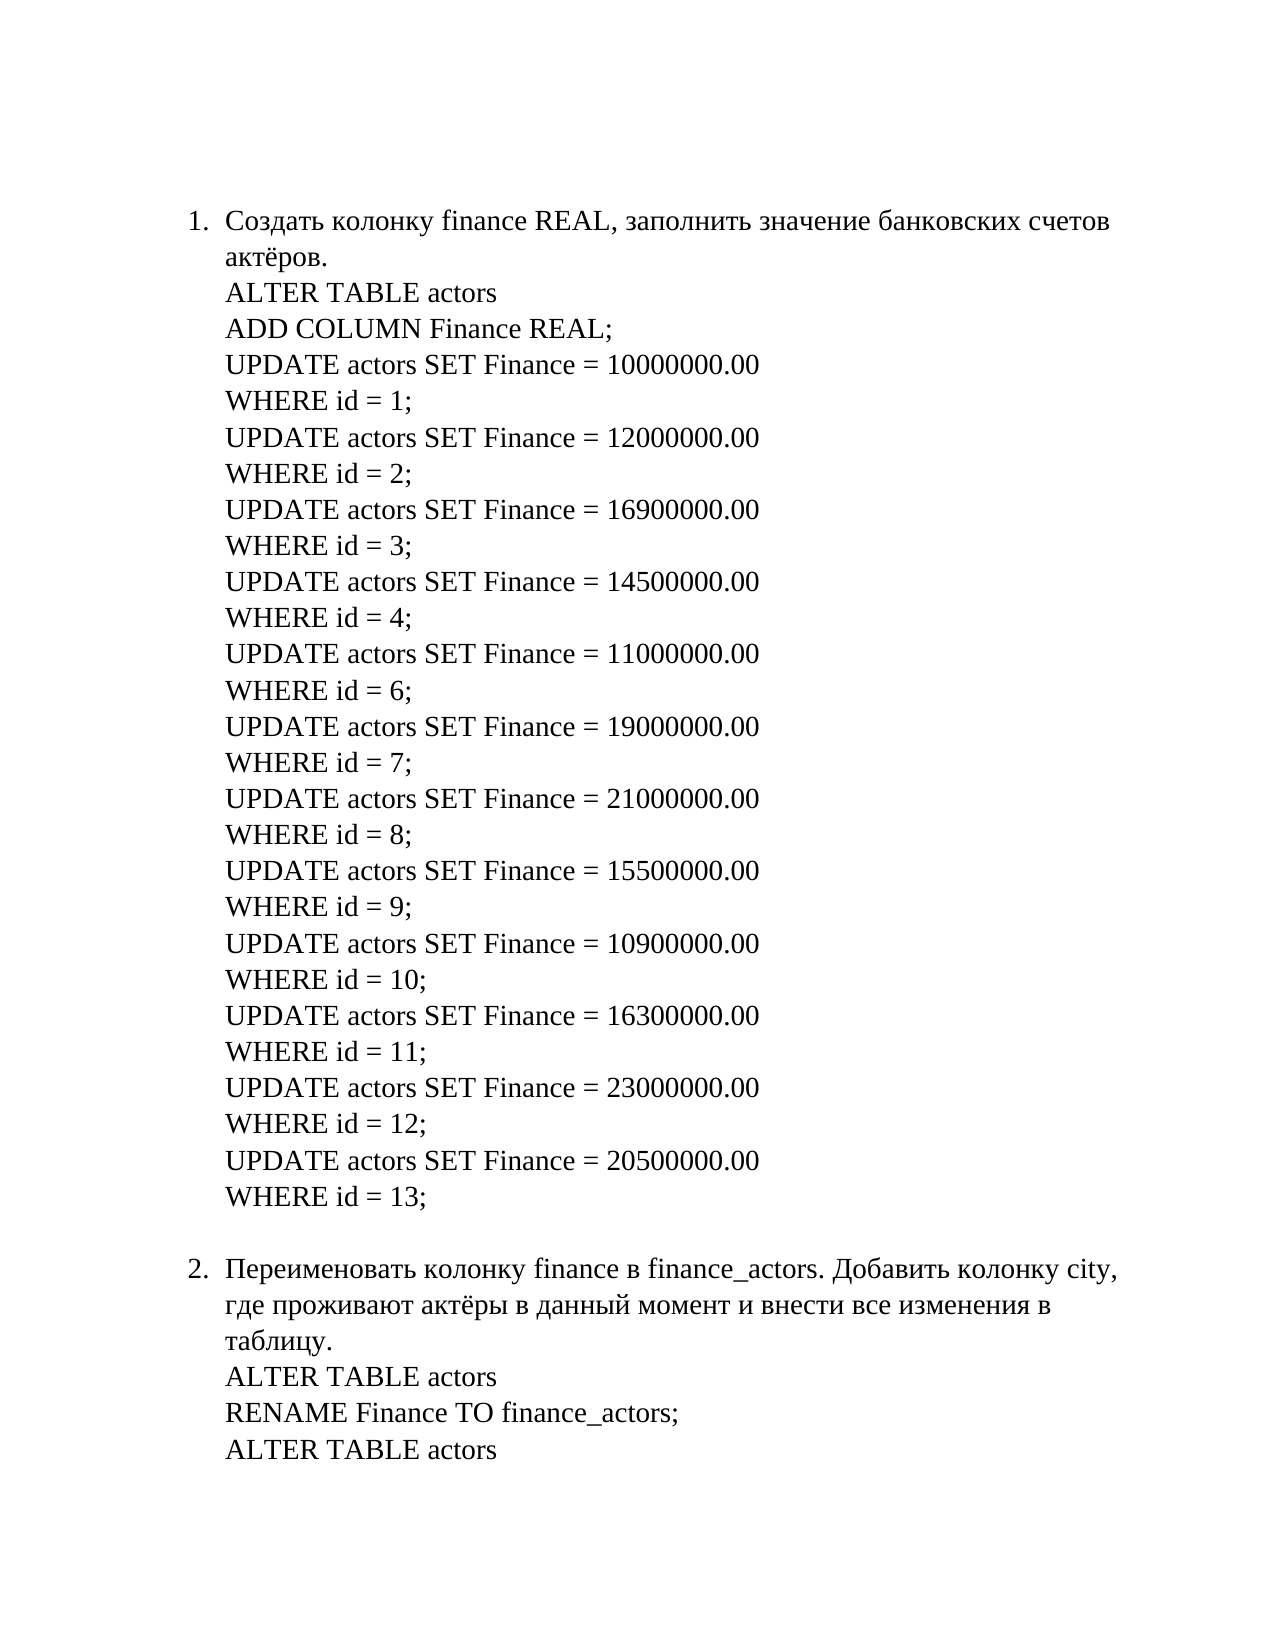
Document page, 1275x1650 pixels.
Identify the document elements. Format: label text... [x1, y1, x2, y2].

list WHERE id = 4; [225, 600, 1125, 634]
list UPDATE actors SET Finance = 10900000.00 [225, 926, 1125, 959]
list UPDATE actors SET Finance = 12000000.00 [225, 420, 1125, 453]
list WHERE id = 13; [225, 1179, 1125, 1212]
list WHERE id = 2; [225, 456, 1125, 489]
list UPDATE actors SET Finance = 15500000.00 [225, 853, 1125, 887]
list UPDATE actors SET Finance = 19000000.00 [225, 709, 1125, 742]
list Создать колонку finance REAL, заполнить значение банковских счетов актёров. [187, 203, 1125, 272]
list UPDATE actors SET Finance = 11000000.00 [225, 637, 1125, 670]
list UPDATE actors SET Finance = 14500000.00 [225, 564, 1125, 598]
list WHERE id = 12; [225, 1106, 1125, 1140]
list UPDATE actors SET Finance = 16900000.00 [225, 492, 1125, 526]
list RENAME Finance TO finance_actors; [225, 1396, 1125, 1429]
list UPDATE actors SET Finance = 20500000.00 [225, 1143, 1125, 1176]
list Переименовать колонку finance в finance_actors. Добавить колонку city, где проживают актёры в данный момент и внести все изменения в таблицу. [187, 1251, 1125, 1357]
list WHERE id = 9; [225, 889, 1125, 923]
list UPDATE actors SET Finance = 16300000.00 [225, 998, 1125, 1032]
list WHERE id = 7; [225, 745, 1125, 778]
list ALTER TABLE actors [225, 275, 1125, 309]
list UPDATE actors SET Finance = 10000000.00 [225, 347, 1125, 381]
list WHERE id = 10; [225, 962, 1125, 995]
list WHERE id = 11; [225, 1034, 1125, 1068]
list WHERE id = 8; [225, 817, 1125, 851]
list UPDATE actors SET Finance = 23000000.00 [225, 1070, 1125, 1104]
list WHERE id = 6; [225, 673, 1125, 706]
list ADD COLUMN Finance REAL; [225, 311, 1125, 345]
list ALTER TABLE actors [225, 1359, 1125, 1393]
list ALTER TABLE actors [225, 1432, 1125, 1465]
list WHERE id = 1; [225, 383, 1125, 417]
list UPDATE actors SET Finance = 21000000.00 [225, 781, 1125, 815]
list WHERE id = 3; [225, 528, 1125, 562]
